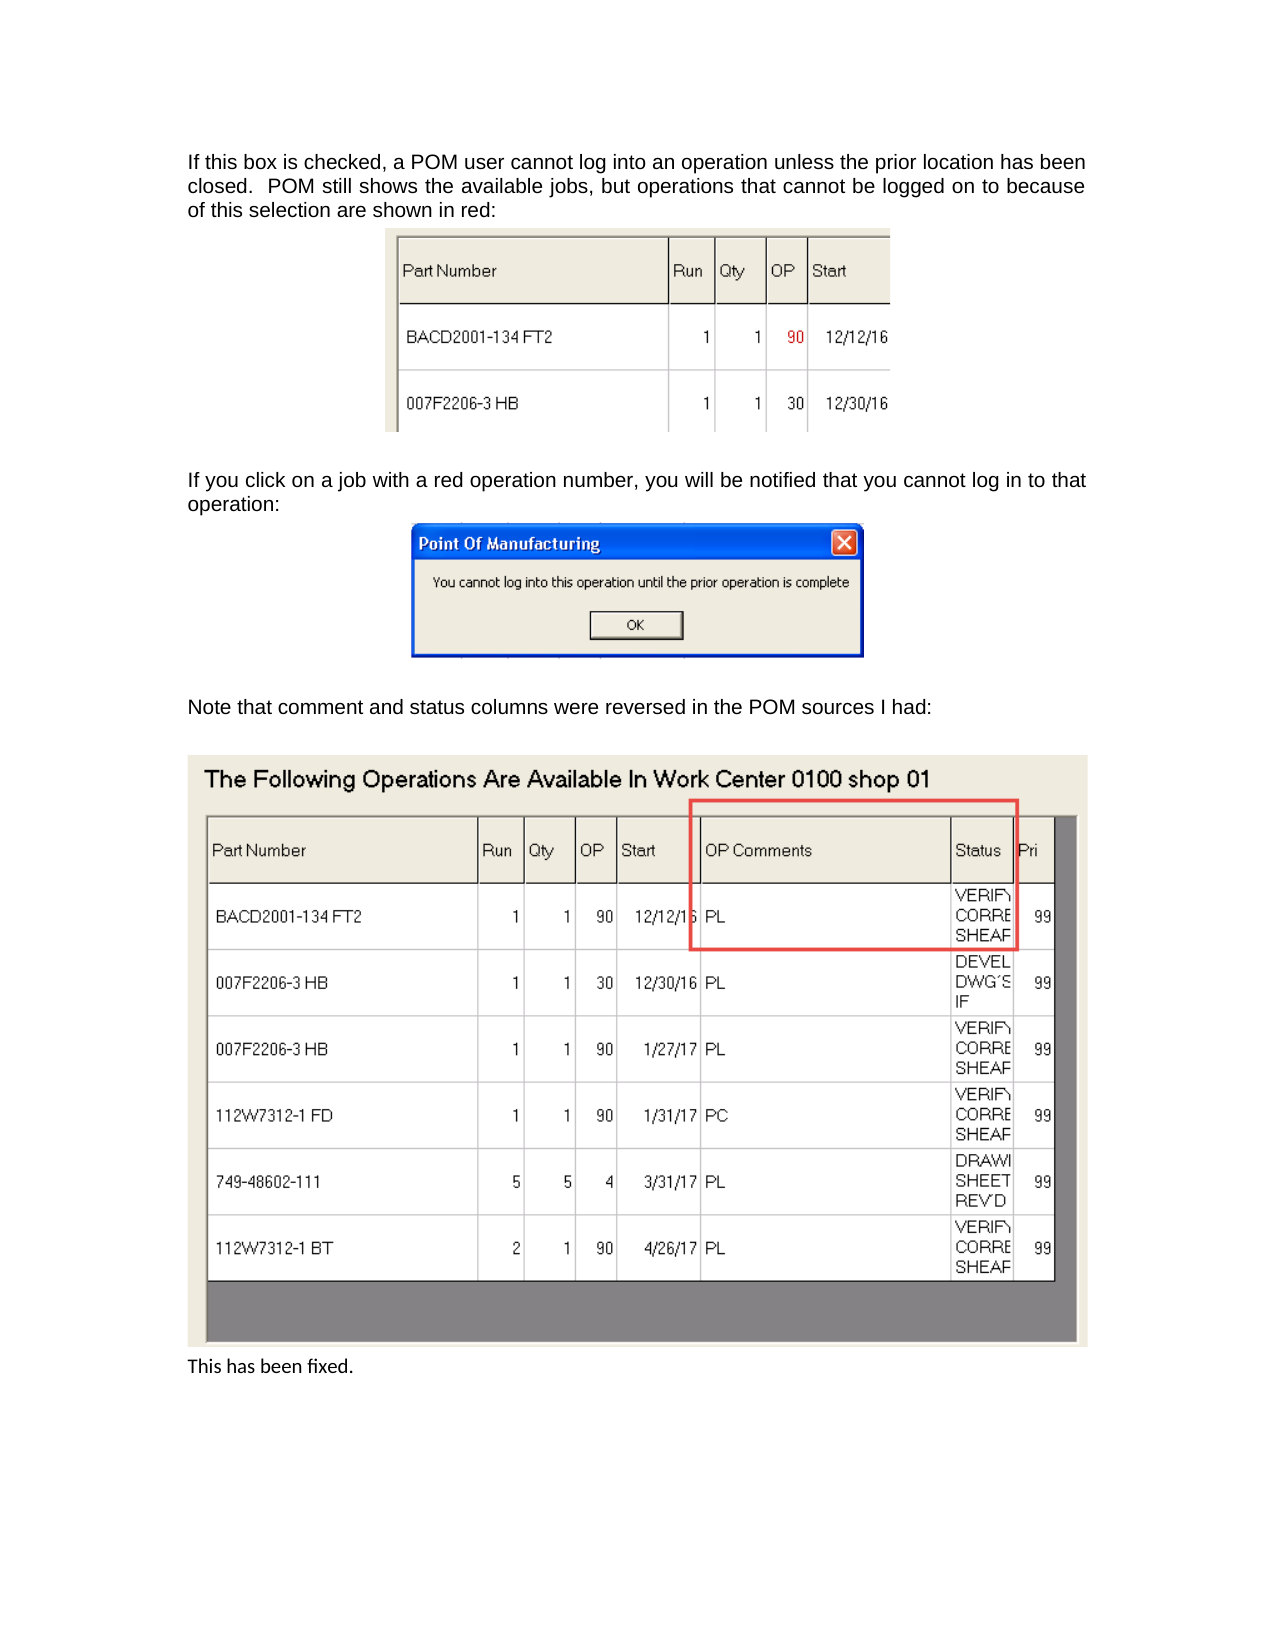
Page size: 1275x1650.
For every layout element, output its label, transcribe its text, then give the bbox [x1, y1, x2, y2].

picture [385, 228, 891, 432]
text Note that comment and status columns were reversed in the POM sources I had: [187, 695, 1087, 719]
text If this box is checked, a POM user cannot log into an operation unless the prior location has been closed. POM still shows the available jobs, but operations that cannot be logged on to because of this selection are shown in red: [187, 150, 1087, 222]
picture [411, 522, 864, 659]
text This has been fixed. [187, 1353, 1087, 1378]
picture [187, 755, 1088, 1347]
text If you click on a job with a red operation number, you will be notified that you cannot log in to that operation: [187, 468, 1087, 516]
